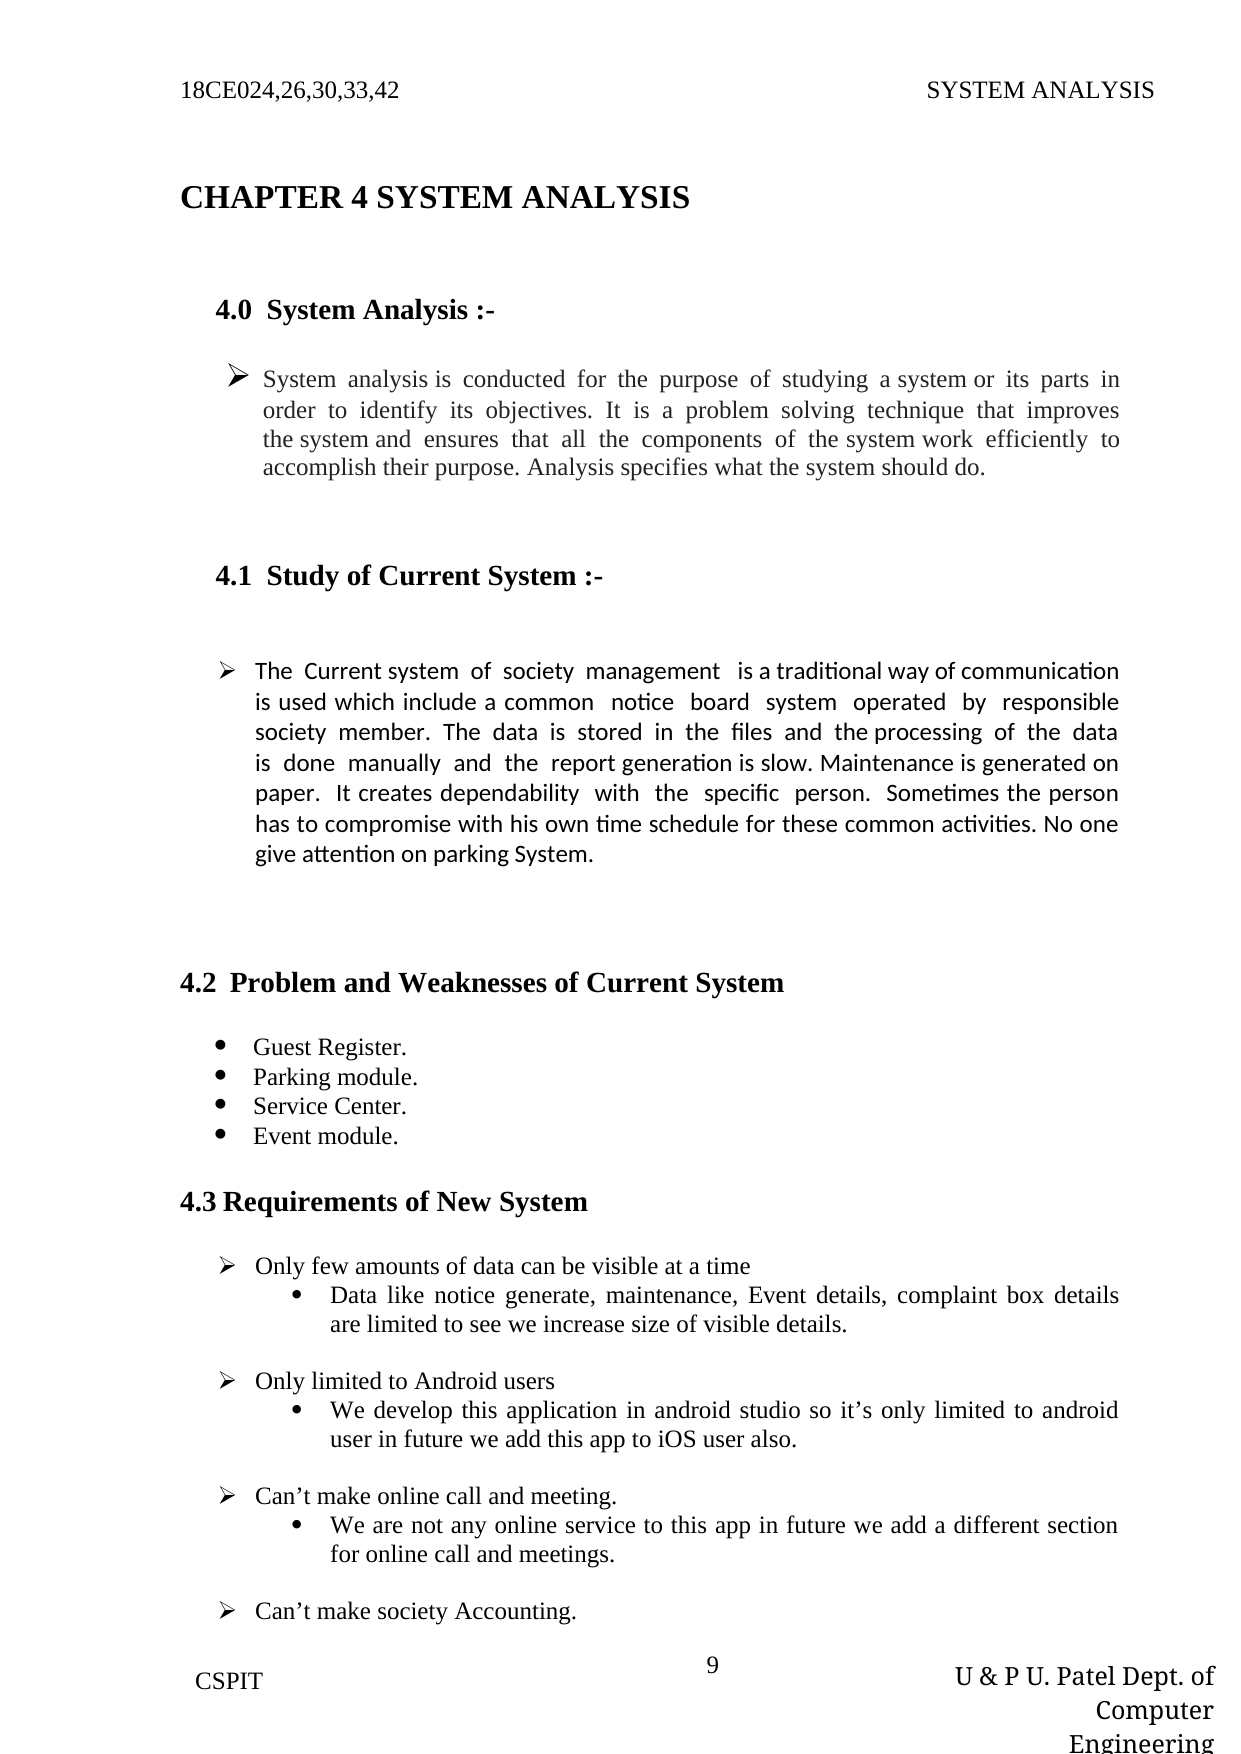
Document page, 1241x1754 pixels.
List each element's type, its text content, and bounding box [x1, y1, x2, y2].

text 4.0 System Analysis :- [215, 292, 1120, 326]
list The Current system of society management is a traditional way of communication is used which include a common notice board system operated by responsible society member. The data is stored in the files and the processing of the data is done manually and the report generation is slow. Maintenance is generated on paper. It creates dependability with the specific person. Sometimes the person has to compromise with his own time schedule for these common activities. No one give attention on parking System. [217, 655, 1120, 869]
list Parking module. [215, 1062, 1120, 1091]
list Can’t make society Accounting. [217, 1596, 1120, 1625]
list Guest Register. [215, 1032, 1120, 1062]
list Event module. [215, 1121, 1120, 1151]
text 4.1 Study of Current System :- [215, 558, 1120, 591]
list Data like notice generate, maintenance, Event details, complaint box details are limited to see we increase size of visible details. [292, 1280, 1120, 1338]
list We develop this application in android studio so it’s only limited to android user in future we add this app to iOS user also. [292, 1395, 1120, 1453]
list System analysis is conducted for the purpose of studying a system or its parts in order to identify its objectives. It is a problem solving technique that improves the system and ensures that all the components of the system work efficiently to accomplish their purpose. Analysis specifies what the system should do. [225, 364, 1120, 481]
list Only few amounts of data can be visible at a time [217, 1251, 1120, 1280]
list Only limited to Android users [217, 1366, 1120, 1395]
text 4.3 Requirements of New System [180, 1184, 1120, 1218]
list Can’t make online call and meeting. [217, 1481, 1120, 1510]
list Service Center. [215, 1091, 1120, 1121]
list Problem and Weaknesses of Current System [180, 965, 1120, 998]
list We are not any online service to this app in future we add a different section for online call and meetings. [292, 1510, 1120, 1568]
text CHAPTER 4 SYSTEM ANALYSIS [180, 177, 1120, 216]
